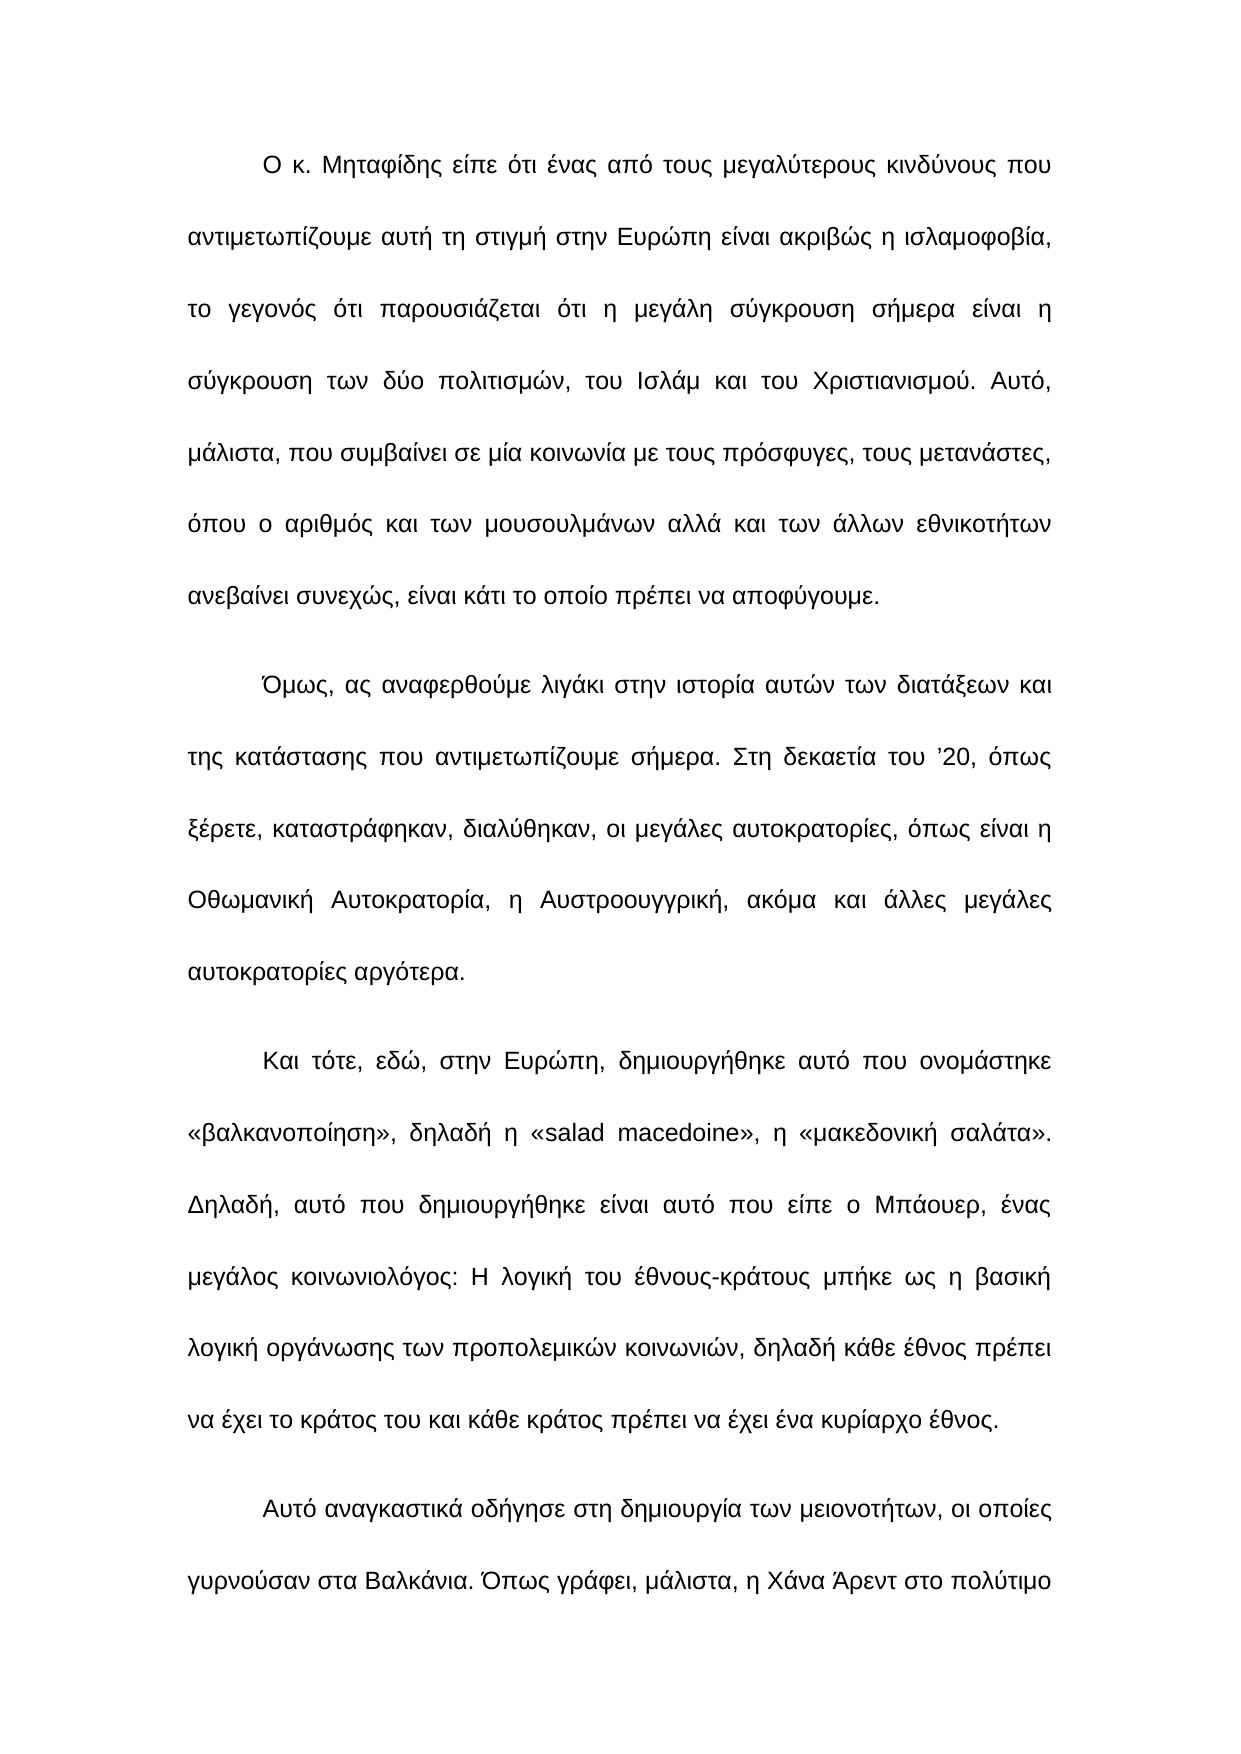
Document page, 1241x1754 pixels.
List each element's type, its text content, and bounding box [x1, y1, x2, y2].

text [187, 1494, 1053, 1594]
text Ο κ. Μηταφίδης είπε ότι ένας από τους μεγαλύτερους κινδύνους που αντιμετωπίζουμε αυτή τη στιγμή στην Ευρώπη είναι ακριβώς η ισλαμοφοβία, το γεγονός ότι παρουσιάζεται ότι η μεγάλη σύγκρουση σήμερα είναι η σύγκρουση των δύο πολιτισμών, του Ισλάμ και του Χριστιανισμού. Αυτό, μάλιστα, που συμβαίνει σε μία κοινωνία με τους πρόσφυγες, τους μετανάστες, όπου ο αριθμός και των μουσουλμάνων αλλά και των άλλων εθνικοτήτων ανεβαίνει συνεχώς, είναι κάτι το οποίο πρέπει να αποφύγουμε. [187, 150, 1053, 610]
text Και τότε, εδώ, στην Ευρώπη, δημιουργήθηκε αυτό που ονομάστηκε «βαλκανοποίηση», δηλαδή η «salad macedoine», η «μακεδονική σαλάτα». Δηλαδή, αυτό που δημιουργήθηκε είναι αυτό που είπε ο Μπάουερ, ένας μεγάλος κοινωνιολόγος: Η λογική του έθνους-κράτους μπήκε ως η βασική λογική οργάνωσης των προπολεμικών κοινωνιών, δηλαδή κάθε έθνος πρέπει να έχει το κράτος του και κάθε κράτος πρέπει να έχει ένα κυρίαρχο έθνος. [187, 1046, 1053, 1434]
text Όμως, ας αναφερθούμε λιγάκι στην ιστορία αυτών των διατάξεων και της κατάστασης που αντιμετωπίζουμε σήμερα. Στη δεκαετία του ’20, όπως ξέρετε, καταστράφηκαν, διαλύθηκαν, οι μεγάλες αυτοκρατορίες, όπως είναι η Οθωμανική Αυτοκρατορία, η Αυστροουγγρική, ακόμα και άλλες μεγάλες αυτοκρατορίες αργότερα. [187, 670, 1053, 986]
